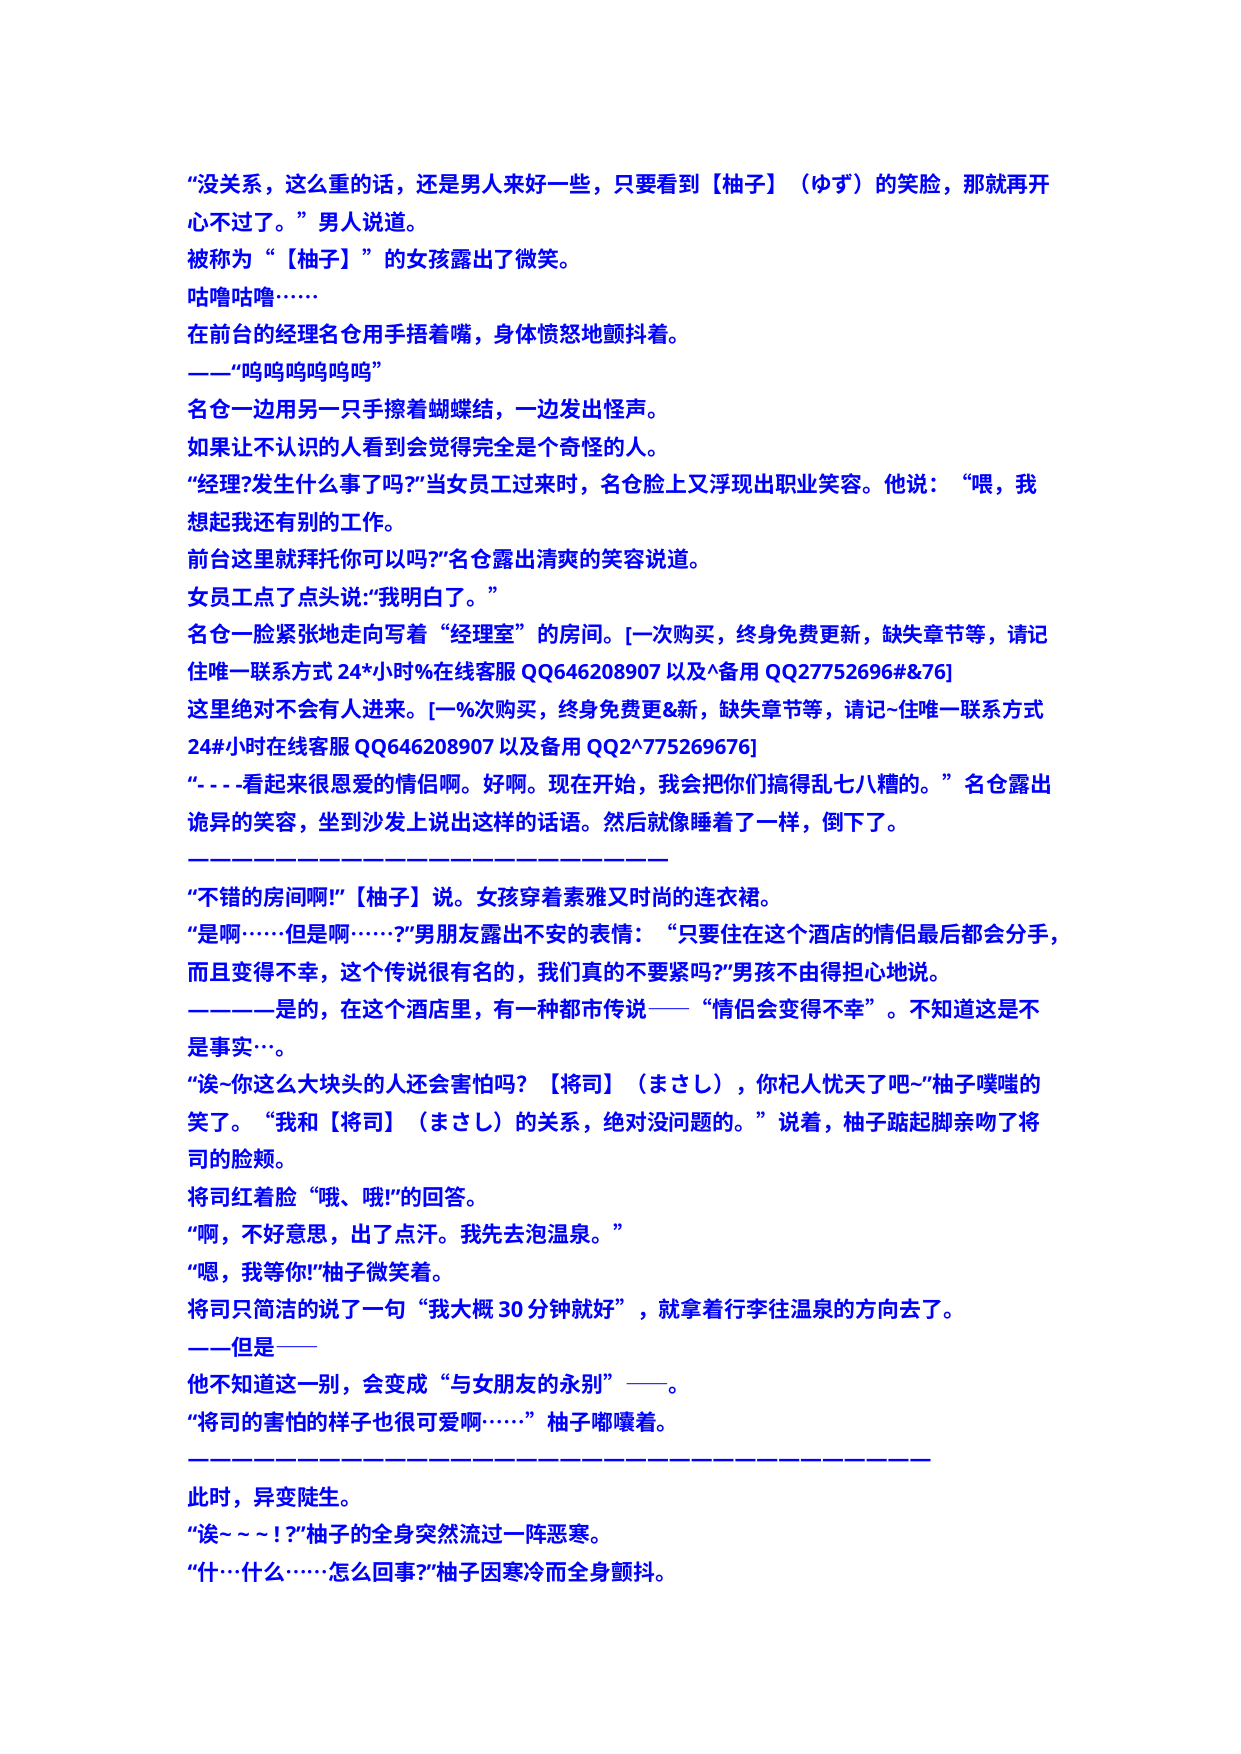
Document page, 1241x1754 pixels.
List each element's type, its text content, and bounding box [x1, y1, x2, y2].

text 前台这里就拜托你可以吗?”名仓露出清爽的笑容说道。 [187, 539, 1053, 577]
text —————————————————————————————————— [187, 1439, 1053, 1477]
text “什…什么……怎么回事?”柚子因寒冷而全身颤抖。 [187, 1552, 1053, 1589]
text “啊，不好意思，出了点汗。我先去泡温泉。” [187, 1214, 1053, 1252]
text 他不知道这一别，会变成“与女朋友的永别”——。 [187, 1364, 1053, 1402]
text 名仓一脸紧张地走向写着“经理室”的房间。[一次购买，终身免费更新，缺失章节等，请记住唯一联系方式24*小时%在线客服QQ646208907以及^备用QQ27752696#&76] [187, 614, 1053, 689]
text 将司红着脸“哦、哦!”的回答。 [187, 1177, 1053, 1214]
text “是啊……但是啊……?”男朋友露出不安的表情：“只要住在这个酒店的情侣最后都会分手，而且变得不幸，这个传说很有名的，我们真的不要紧吗?”男孩不由得担心地说。 [187, 914, 1053, 989]
text ——“呜呜呜呜呜呜” [187, 352, 1053, 389]
text ————是的，在这个酒店里，有一种都市传说——“情侣会变得不幸”。不知道这是不是事实…。 [187, 989, 1053, 1064]
text “嗯，我等你!”柚子微笑着。 [187, 1252, 1053, 1289]
text “不错的房间啊!”【柚子】说。女孩穿着素雅又时尚的连衣裙。 [187, 877, 1053, 914]
text “没关系，这么重的话，还是男人来好一些，只要看到【柚子】（ゆず）的笑脸，那就再开心不过了。”男人说道。 [187, 164, 1053, 239]
text 咕噜咕噜…… [187, 277, 1053, 314]
text “经理?发生什么事了吗?”当女员工过来时，名仓脸上又浮现出职业笑容。他说：“喂，我想起我还有别的工作。 [187, 464, 1053, 539]
text 此时，异变陡生。 [187, 1477, 1053, 1514]
text 这里绝对不会有人进来。[一%次购买，终身免费更&新，缺失章节等，请记~住唯一联系方式24#小时在线客服QQ646208907以及备用QQ2^775269676] [187, 689, 1053, 764]
text ——但是—— [187, 1327, 1053, 1364]
text 如果让不认识的人看到会觉得完全是个奇怪的人。 [187, 427, 1053, 464]
text 女员工点了点头说:“我明白了。” [187, 577, 1053, 614]
text “诶~ ~ ~ ! ?”柚子的全身突然流过一阵恶寒。 [187, 1514, 1053, 1552]
text 被称为“【柚子】”的女孩露出了微笑。 [187, 239, 1053, 277]
text 名仓一边用另一只手擦着蝴蝶结，一边发出怪声。 [187, 389, 1053, 427]
text “诶~你这么大块头的人还会害怕吗？【将司】（まさし），你杞人忧天了吧~”柚子噗嗤的笑了。“我和【将司】（まさし）的关系，绝对没问题的。”说着，柚子踮起脚亲吻了将司的脸颊。 [187, 1064, 1053, 1177]
text “将司的害怕的样子也很可爱啊……”柚子嘟囔着。 [187, 1402, 1053, 1439]
text 将司只简洁的说了一句“我大概30分钟就好”，就拿着行李往温泉的方向去了。 [187, 1289, 1053, 1327]
text 在前台的经理名仓用手捂着嘴，身体愤怒地颤抖着。 [187, 314, 1053, 352]
text “- - - -看起来很恩爱的情侣啊。好啊。现在开始，我会把你们搞得乱七八糟的。”名仓露出诡异的笑容，坐到沙发上说出这样的话语。然后就像睡着了一样，倒下了。 [187, 764, 1053, 839]
text —————————————————————— [187, 839, 1053, 877]
